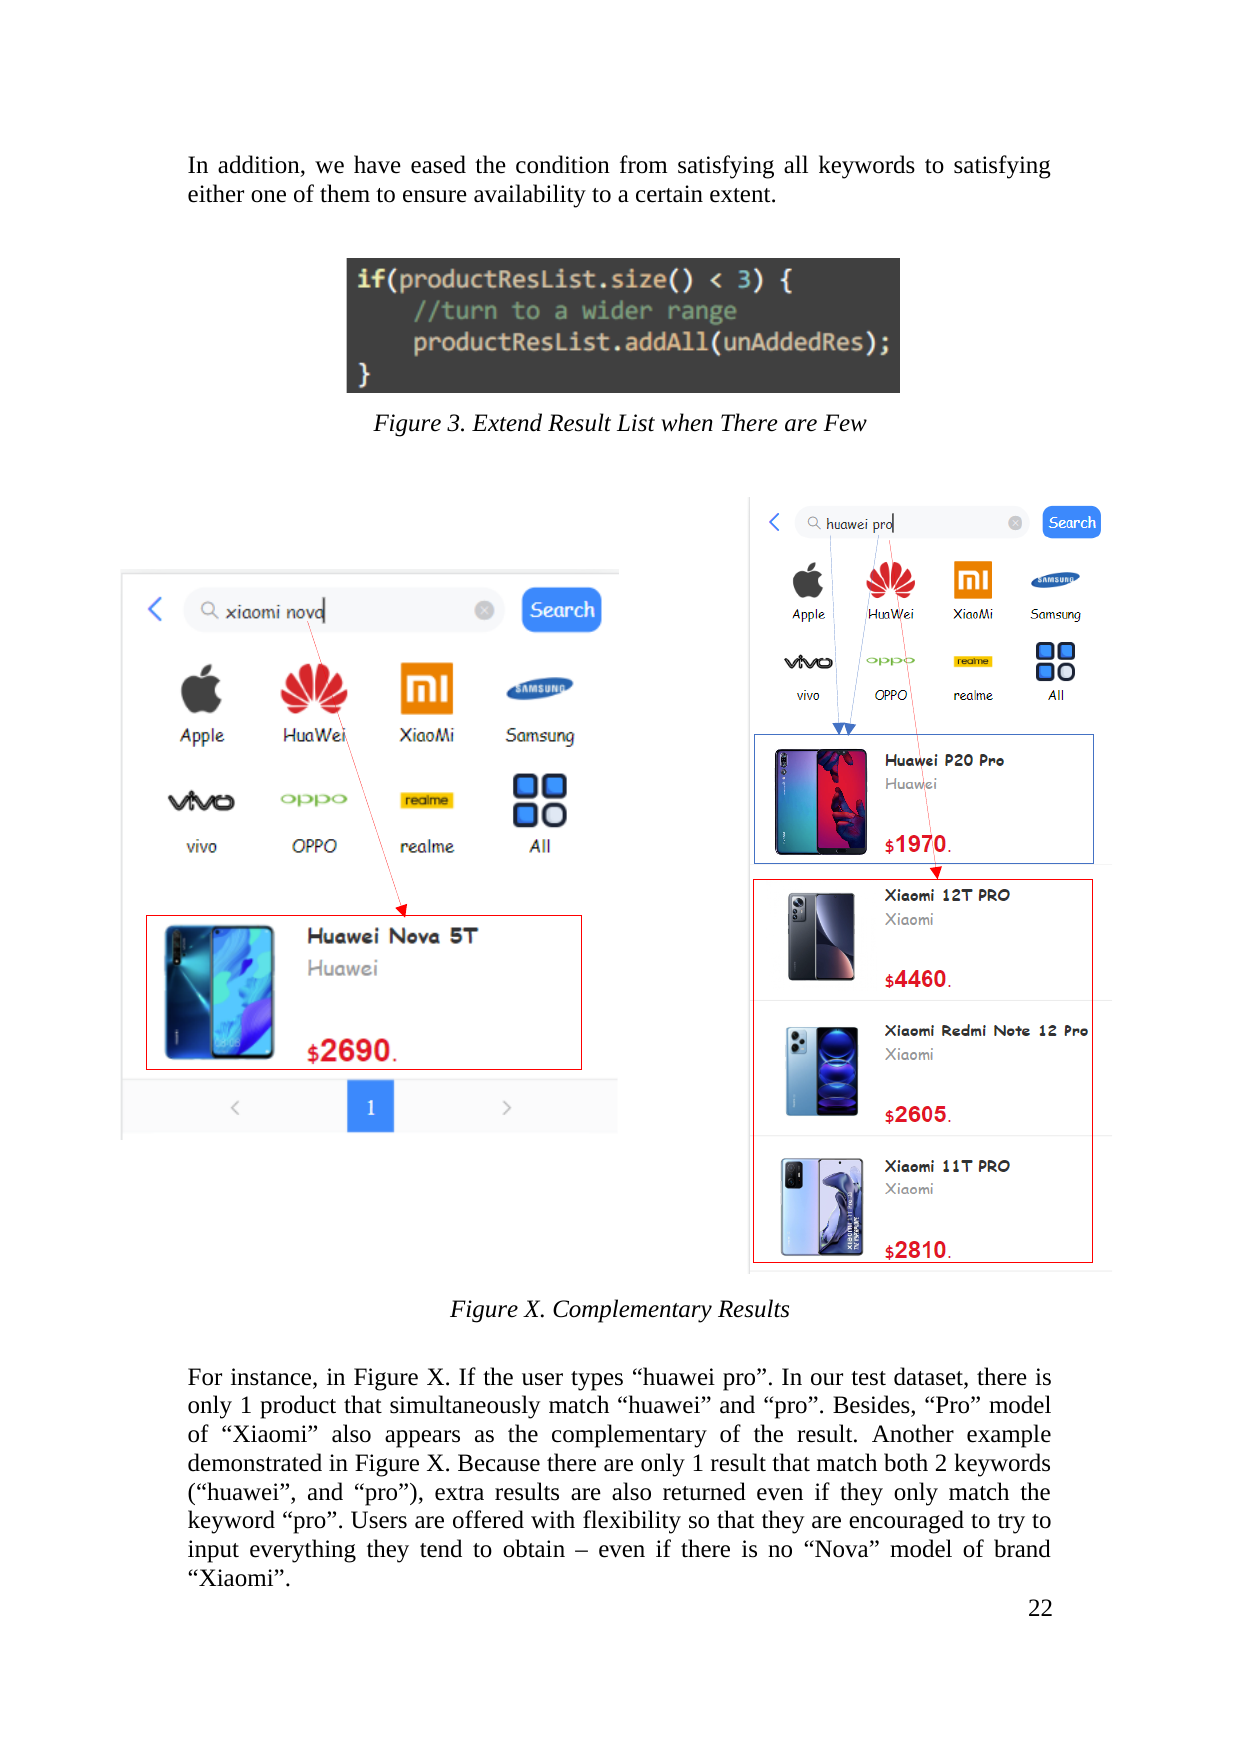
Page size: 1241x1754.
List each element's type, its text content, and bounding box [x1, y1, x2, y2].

picture [346, 258, 900, 393]
text For instance, in Figure X. If the user types “huawei pro”. In our test dataset, there is only 1 product that simultaneously match “huawei” and “pro”. Besides, “Pro” model of “Xiaomi” also appears as the complementary of the result. Another example demonstrated in Figure X. Because there are only 1 result that match both 2 keywords (“huawei”, and “pro”), extra results are also returned even if they only match the keyword “pro”. Users are offered with flexibility so that they are encouraged to try to input everything they tend to obtain – even if there is no “Nova” model of brand “Xiaomi”. [187, 1362, 1053, 1592]
picture [120, 569, 619, 1140]
text Figure 3. Extend Result List when There are Few [187, 408, 1053, 437]
text Figure X. Complementary Results [187, 1294, 1053, 1322]
text In addition, we have eased the condition from satisfying all keywords to satisfying either one of them to ensure availability to a certain extent. [187, 150, 1053, 207]
picture [747, 497, 1113, 1274]
